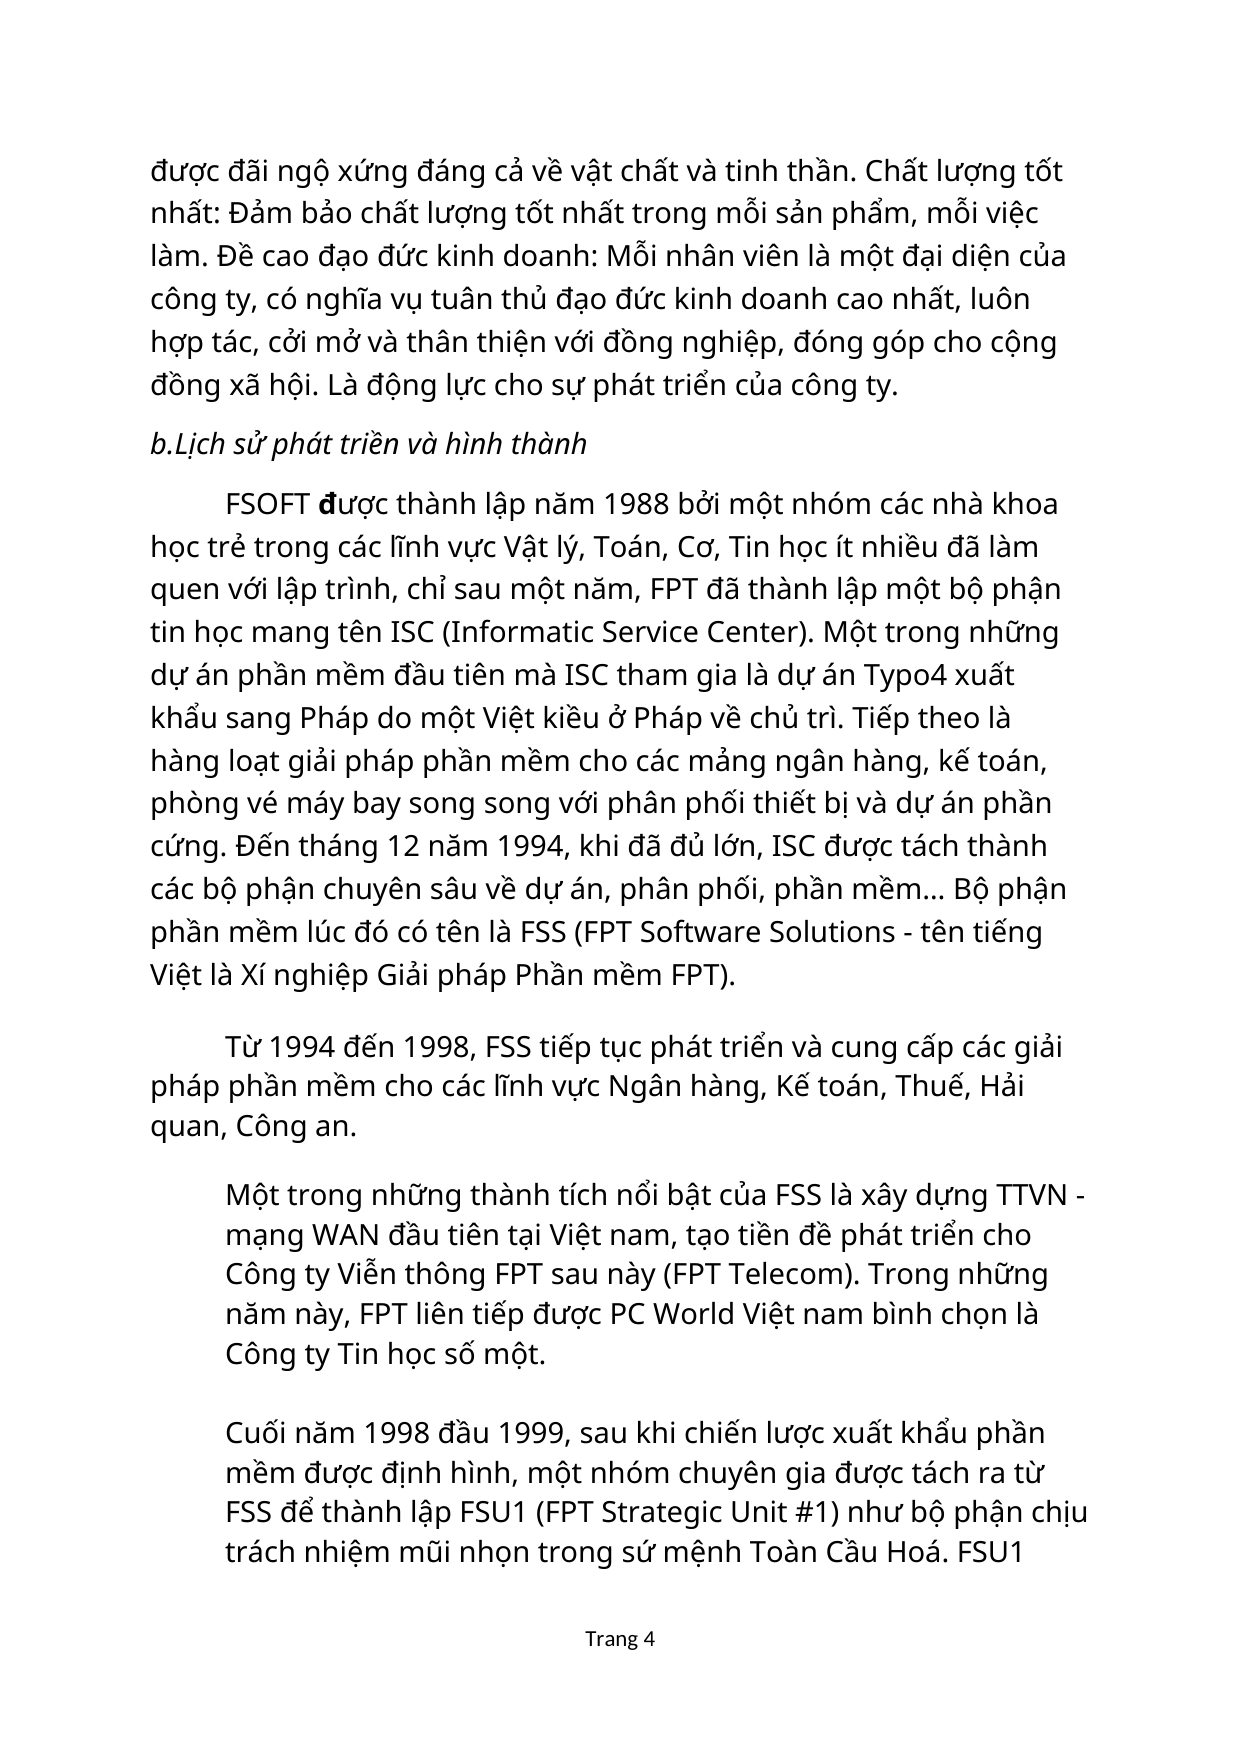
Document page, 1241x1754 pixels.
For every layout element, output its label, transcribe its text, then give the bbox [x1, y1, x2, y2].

text b.Lịch sử phát triền và hình thành [150, 423, 1090, 463]
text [225, 1174, 1090, 1571]
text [150, 150, 1090, 404]
text FSOFT được thành lập năm 1988 bởi một nhóm các nhà khoa học trẻ trong các lĩnh vực Vật lý, Toán, Cơ, Tin học ít nhiều đã làm quen với lập trình, chỉ sau một năm, FPT đã thành lập một bộ phận tin học mang tên ISC (Informatic Service Center). Một trong những dự án phần mềm đầu tiên mà ISC tham gia là dự án Typo4 xuất khẩu sang Pháp do một Việt kiều ở Pháp về chủ trì. Tiếp theo là hàng loạt giải pháp phần mềm cho các mảng ngân hàng, kế toán, phòng vé máy bay song song với phân phối thiết bị và dự án phần cứng. Đến tháng 12 năm 1994, khi đã đủ lớn, ISC được tách thành các bộ phận chuyên sâu về dự án, phân phối, phần mềm… Bộ phận phần mềm lúc đó có tên là FSS (FPT Software Solutions - tên tiếng Việt là Xí nghiệp Giải pháp Phần mềm FPT). [150, 483, 1090, 994]
text Từ 1994 đến 1998, FSS tiếp tục phát triển và cung cấp các giải pháp phần mềm cho các lĩnh vực Ngân hàng, Kế toán, Thuế, Hải quan, Công an. [150, 1026, 1090, 1145]
